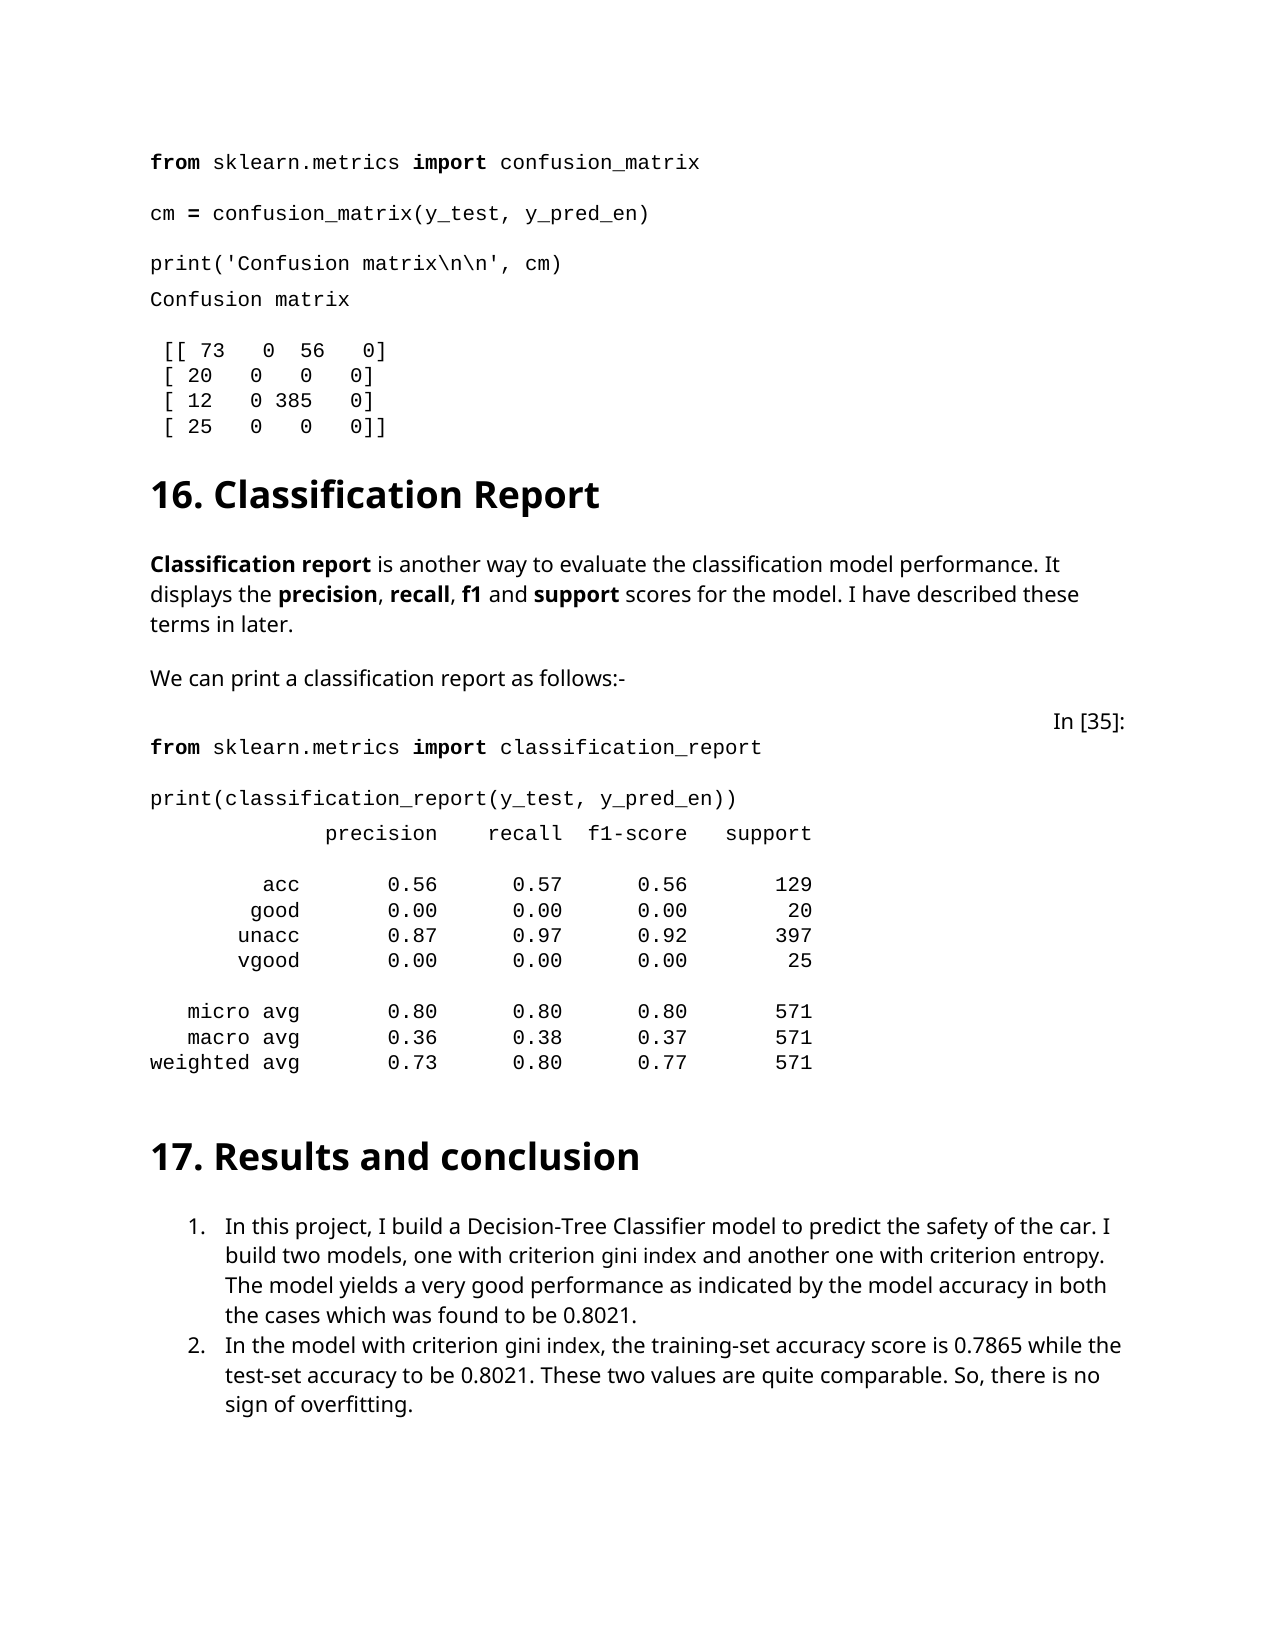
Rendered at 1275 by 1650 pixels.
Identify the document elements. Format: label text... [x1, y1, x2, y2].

text vgood 0.00 0.00 0.00 25 [150, 949, 1125, 974]
text Confusion matrix [150, 287, 1125, 312]
text from sklearn.metrics import confusion_matrix [150, 150, 1125, 175]
text print(classification_report(y_test, y_pred_en)) [150, 786, 1125, 812]
text [[ 73 0 56 0] [150, 338, 1125, 363]
list In this project, I build a Decision-Tree Classifier model to predict the safety of the car. I build two models, one with criterion gini index and another one with criterion entropy. The model yields a very good performance as indicated by the model accuracy in both the cases which was found to be 0.8021. [187, 1211, 1125, 1330]
text [ 20 0 0 0] [150, 363, 1125, 389]
text In [35]: [150, 706, 1125, 735]
text weighted avg 0.73 0.80 0.77 571 [150, 1050, 1125, 1076]
text acc 0.56 0.57 0.56 129 [150, 872, 1125, 898]
text [ 25 0 0 0]] [150, 414, 1125, 439]
text precision recall f1-score support [150, 822, 1125, 847]
text micro avg 0.80 0.80 0.80 571 [150, 999, 1125, 1025]
text print('Confusion matrix\n\n', cm) [150, 252, 1125, 277]
text Classification report is another way to evaluate the classification model performance. It displays the precision, recall, f1 and support scores for the model. I have described these terms in later. [150, 549, 1125, 638]
text 16. Classification Report [150, 469, 1125, 520]
text from sklearn.metrics import classification_report [150, 735, 1125, 761]
text macro avg 0.36 0.38 0.37 571 [150, 1025, 1125, 1050]
list In the model with criterion gini index, the training-set accuracy score is 0.7865 while the test-set accuracy to be 0.8021. These two values are quite comparable. So, there is no sign of overfitting. [187, 1330, 1125, 1419]
text We can print a classification report as follows:- [150, 663, 1125, 693]
text good 0.00 0.00 0.00 20 [150, 898, 1125, 923]
text cm = confusion_matrix(y_test, y_pred_en) [150, 201, 1125, 226]
text 17. Results and conclusion [150, 1130, 1125, 1181]
text unacc 0.87 0.97 0.92 397 [150, 923, 1125, 949]
text [ 12 0 385 0] [150, 389, 1125, 414]
